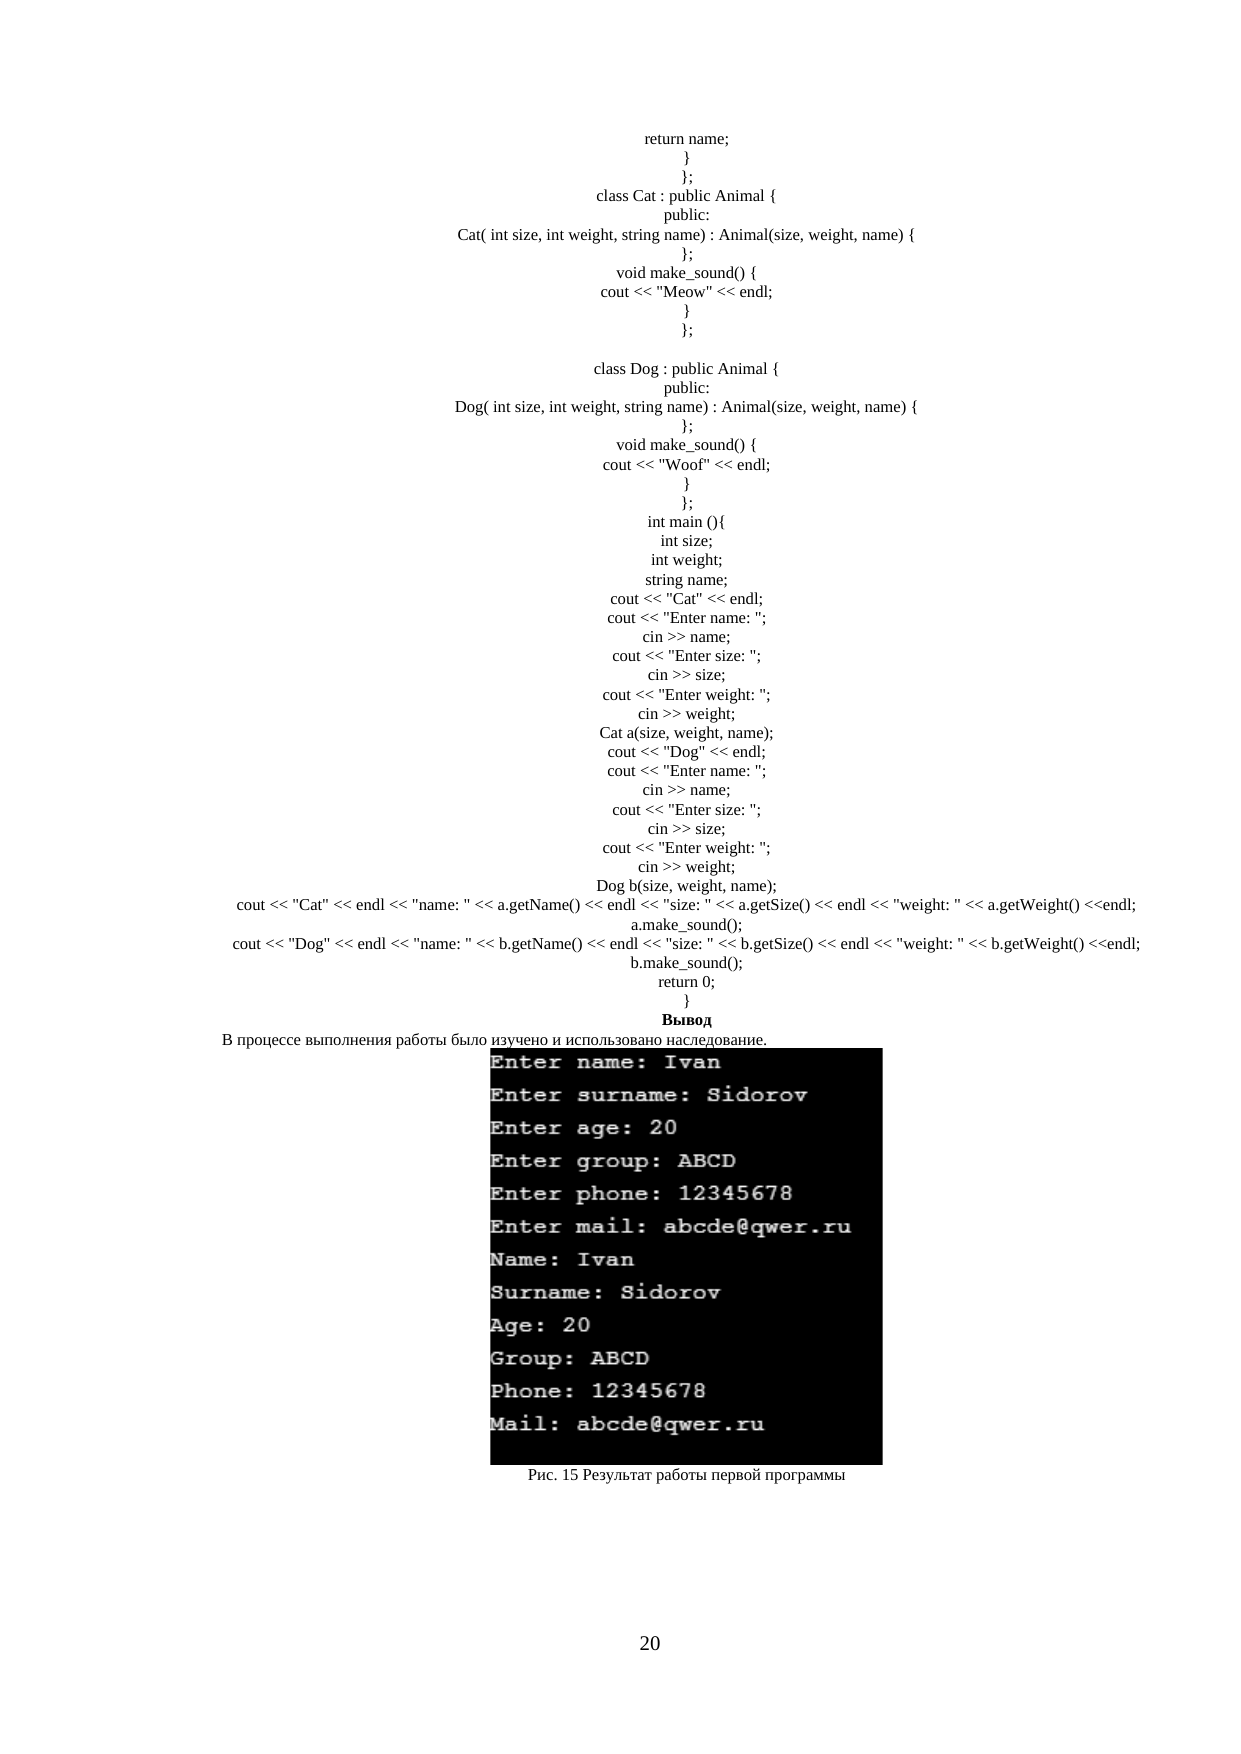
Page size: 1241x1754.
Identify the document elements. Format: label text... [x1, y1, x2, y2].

text }; [148, 416, 1152, 435]
text cin >> weight; [148, 703, 1152, 723]
text cout << "Enter weight: "; [148, 684, 1152, 703]
text b.make_sound(); [148, 953, 1152, 972]
text } [148, 473, 1152, 493]
text cin >> size; [148, 818, 1152, 838]
text Рис. 15 Результат работы первой программы [148, 1464, 1152, 1483]
text string name; [148, 569, 1152, 588]
text Cat( int size, int weight, string name) : Animal(size, weight, name) { [148, 224, 1152, 243]
text int main (){ [148, 512, 1152, 531]
text cout << "Dog" << endl << "name: " << b.getName() << endl << "size: " << b.getSize() << endl << "weight: " << b.getWeight() <<endl; [148, 933, 1152, 953]
text cout << "Meow" << endl; [148, 282, 1152, 301]
text cin >> name; [148, 780, 1152, 799]
text void make_sound() { [148, 435, 1152, 454]
text class Dog : public Animal { [148, 358, 1152, 378]
text cout << "Dog" << endl; [148, 742, 1152, 761]
text int weight; [148, 550, 1152, 569]
text } [148, 301, 1152, 320]
text }; [148, 243, 1152, 263]
text cin >> size; [148, 665, 1152, 684]
text } [148, 148, 1152, 167]
text Вывод [148, 1010, 1152, 1029]
text }; [148, 493, 1152, 512]
text cout << "Cat" << endl; [148, 588, 1152, 608]
text return 0; [148, 972, 1152, 991]
picture [490, 1048, 883, 1465]
text cout << "Cat" << endl << "name: " << a.getName() << endl << "size: " << a.getSize() << endl << "weight: " << a.getWeight() <<endl; [148, 895, 1152, 914]
text void make_sound() { [148, 263, 1152, 282]
text cout << "Enter name: "; [148, 608, 1152, 627]
text class Cat : public Animal { [148, 186, 1152, 205]
text cout << "Enter size: "; [148, 799, 1152, 818]
text int size; [148, 531, 1152, 550]
text }; [148, 320, 1152, 339]
text В процессе выполнения работы было изучено и использовано наследование. [148, 1029, 1152, 1048]
text a.make_sound(); [148, 914, 1152, 933]
text cin >> name; [148, 627, 1152, 646]
text public: [148, 205, 1152, 224]
text cout << "Enter size: "; [148, 646, 1152, 665]
text cout << "Enter name: "; [148, 761, 1152, 780]
text } [148, 991, 1152, 1010]
text return name; [148, 128, 1152, 148]
text cout << "Woof" << endl; [148, 454, 1152, 473]
text cout << "Enter weight: "; [148, 838, 1152, 857]
text Dog( int size, int weight, string name) : Animal(size, weight, name) { [148, 397, 1152, 416]
text Dog b(size, weight, name); [148, 876, 1152, 895]
text }; [148, 167, 1152, 186]
text public: [148, 378, 1152, 397]
text cin >> weight; [148, 857, 1152, 876]
text Cat a(size, weight, name); [148, 723, 1152, 742]
